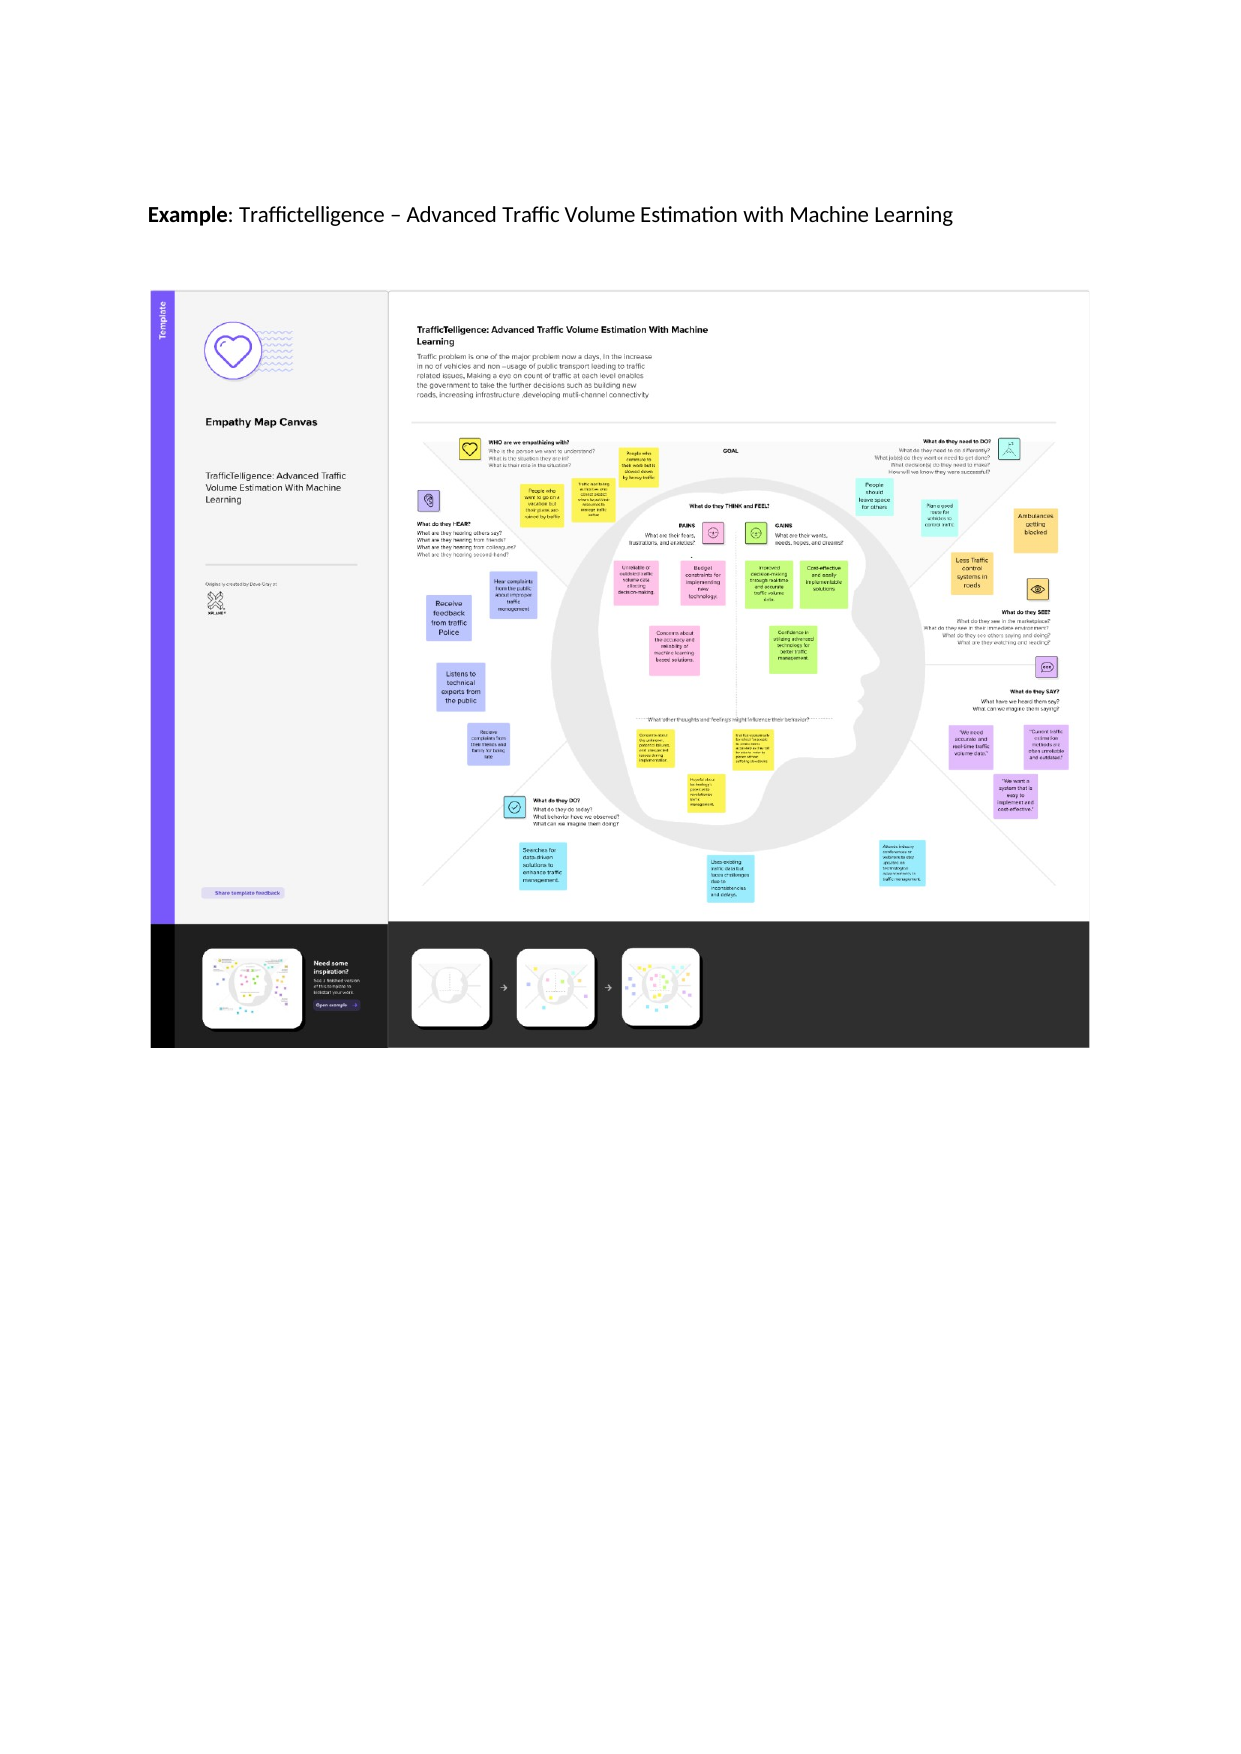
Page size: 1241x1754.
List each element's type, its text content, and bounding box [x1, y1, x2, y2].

picture [150, 289, 1090, 1048]
text Example: Traffictelligence – Advanced Traffic Volume Estimation with Machine Learning [148, 200, 1137, 228]
